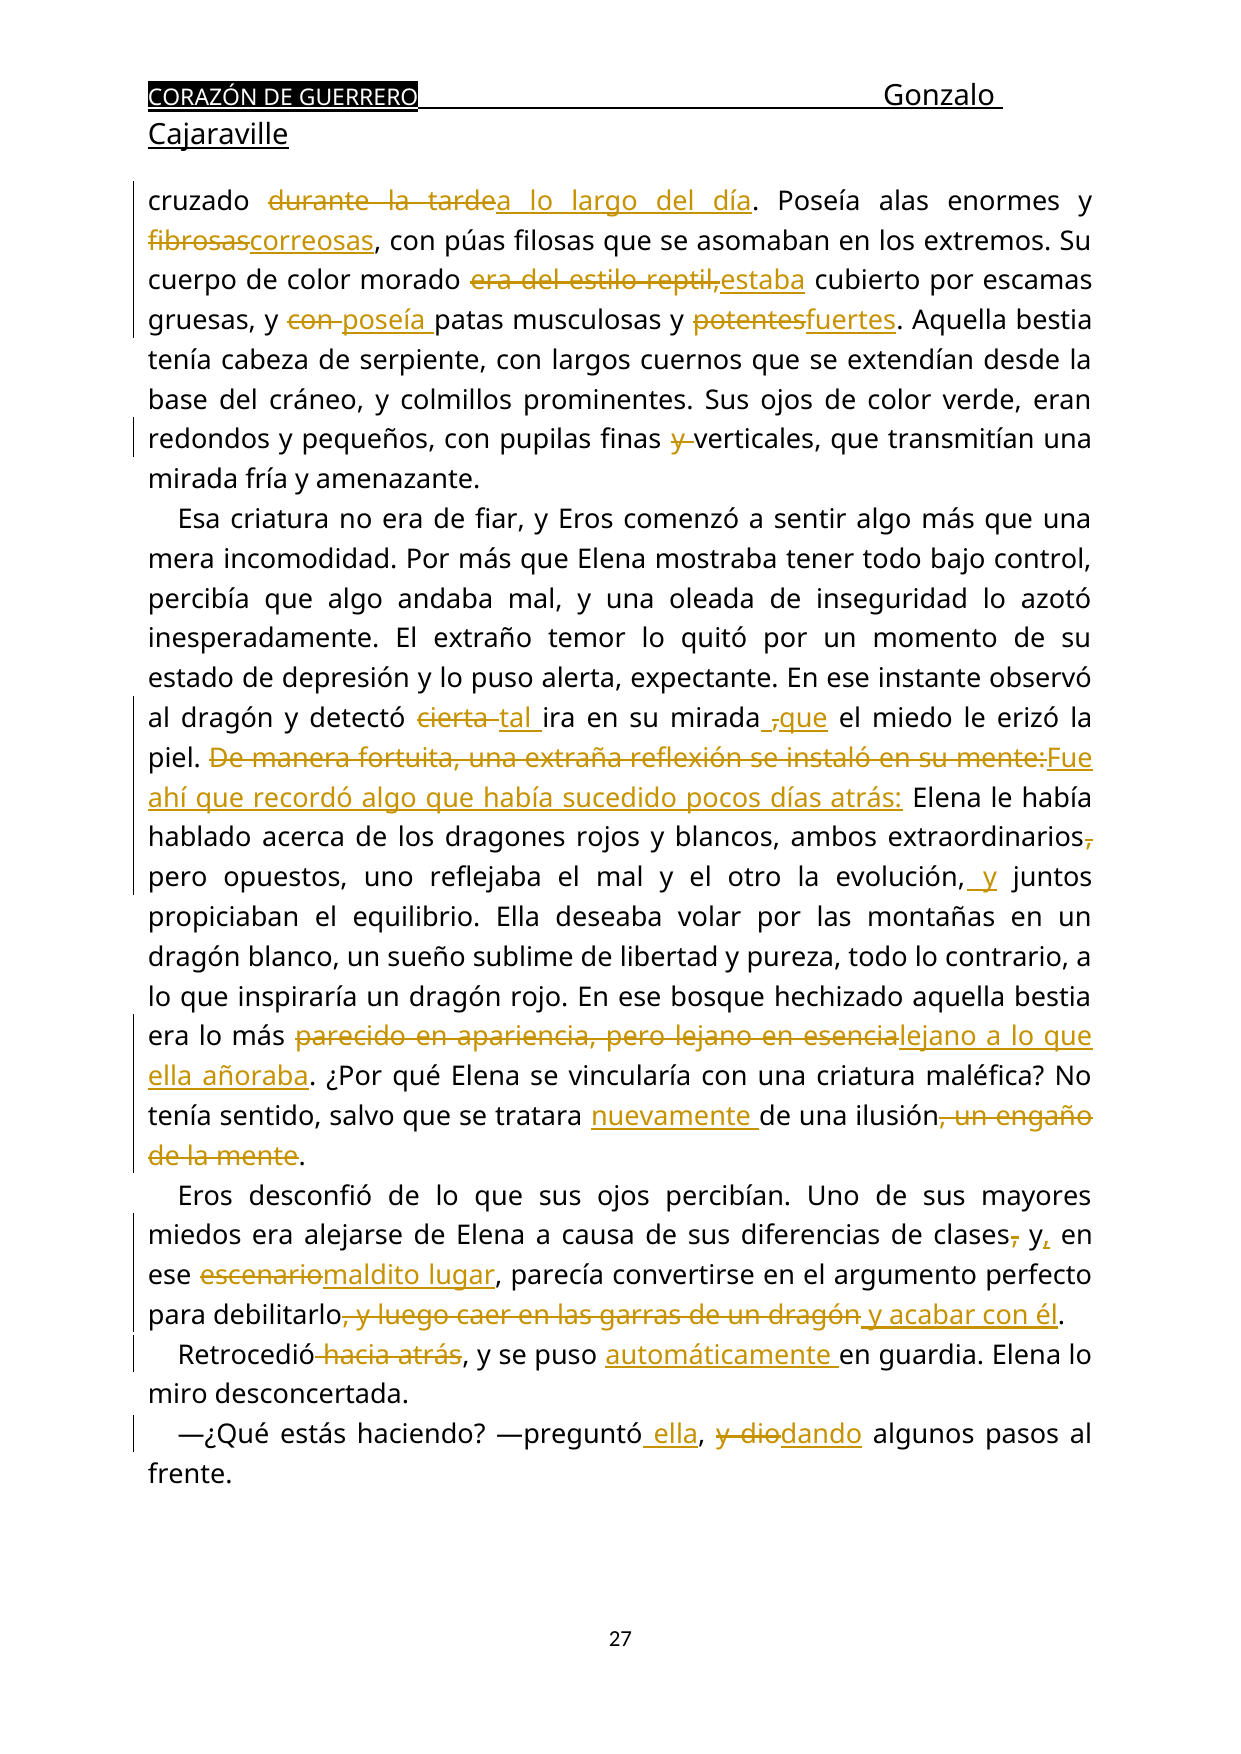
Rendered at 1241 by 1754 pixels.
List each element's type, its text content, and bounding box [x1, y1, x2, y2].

text —¿Qué estás haciendo? —preguntó, algunos pasos al frente. [148, 1415, 1092, 1491]
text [148, 181, 1092, 497]
text Retrocedió, y se puso en guardia. Elena lo miro desconcertada. [148, 1335, 1092, 1412]
text Eros desconfió de lo que sus ojos percibían. Uno de sus mayores miedos era alejarse de Elena a causa de sus diferencias de clases y en ese , parecía convertirse en el argumento perfecto para debilitarlo. [148, 1176, 1092, 1332]
text Esa criatura no era de fiar, y Eros comenzó a sentir algo más que una mera incomodidad. Por más que Elena mostraba tener todo bajo control, percibía que algo andaba mal, y una oleada de inseguridad lo azotó inesperadamente. El extraño temor lo quitó por un momento de su estado de depresión y lo puso alerta, expectante. En ese instante observó al dragón y detectó ira en su mirada el miedo le erizó la piel. Elena le había hablado acerca de los dragones rojos y blancos, ambos extraordinarios pero opuestos, uno reflejaba el mal y el otro la evolución, juntos propiciaban el equilibrio. Ella deseaba volar por las montañas en un dragón blanco, un sueño sublime de libertad y pureza, todo lo contrario, a lo que inspiraría un dragón rojo. En ese bosque hechizado aquella bestia era lo más . ¿Por qué Elena se vincularía con una criatura maléfica? No tenía sentido, salvo que se tratara de una ilusión. [148, 499, 1092, 1173]
